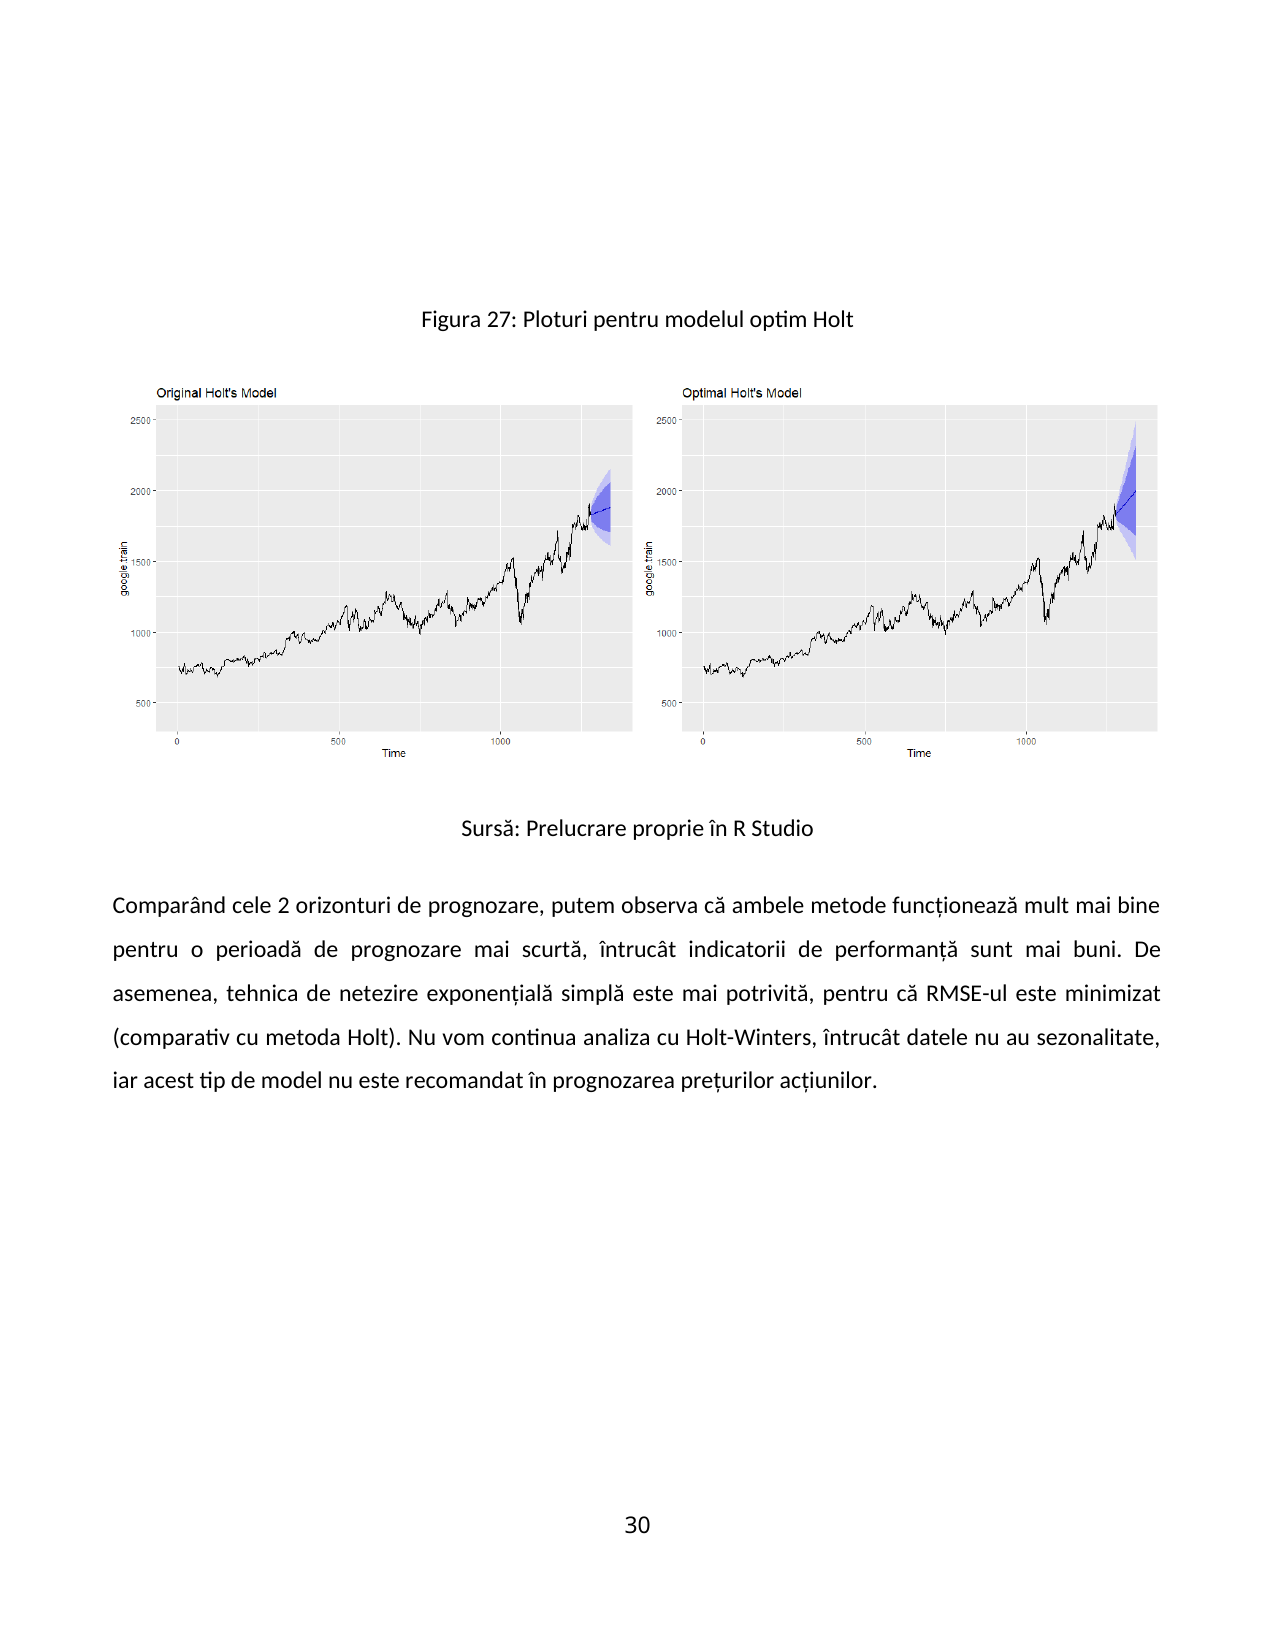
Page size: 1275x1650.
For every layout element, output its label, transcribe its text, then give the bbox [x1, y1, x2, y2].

text Comparând cele 2 orizonturi de prognozare, putem observa că ambele metode funcționează mult mai bine pentru o perioadă de prognozare mai scurtă, întrucât indicatorii de performanță sunt mai buni. De asemenea, tehnica de netezire exponențială simplă este mai potrivită, pentru că RMSE-ul este minimizat (comparativ cu metoda Holt). Nu vom continua analiza cu Holt-Winters, întrucât datele nu au sezonalitate, iar acest tip de model nu este recomandat în prognozarea prețurilor acțiunilor. [112, 890, 1162, 1095]
picture [112, 381, 1163, 764]
text Sursă: Prelucrare proprie în R Studio [112, 813, 1162, 842]
text Figura 27: Ploturi pentru modelul optim Holt [112, 304, 1162, 334]
